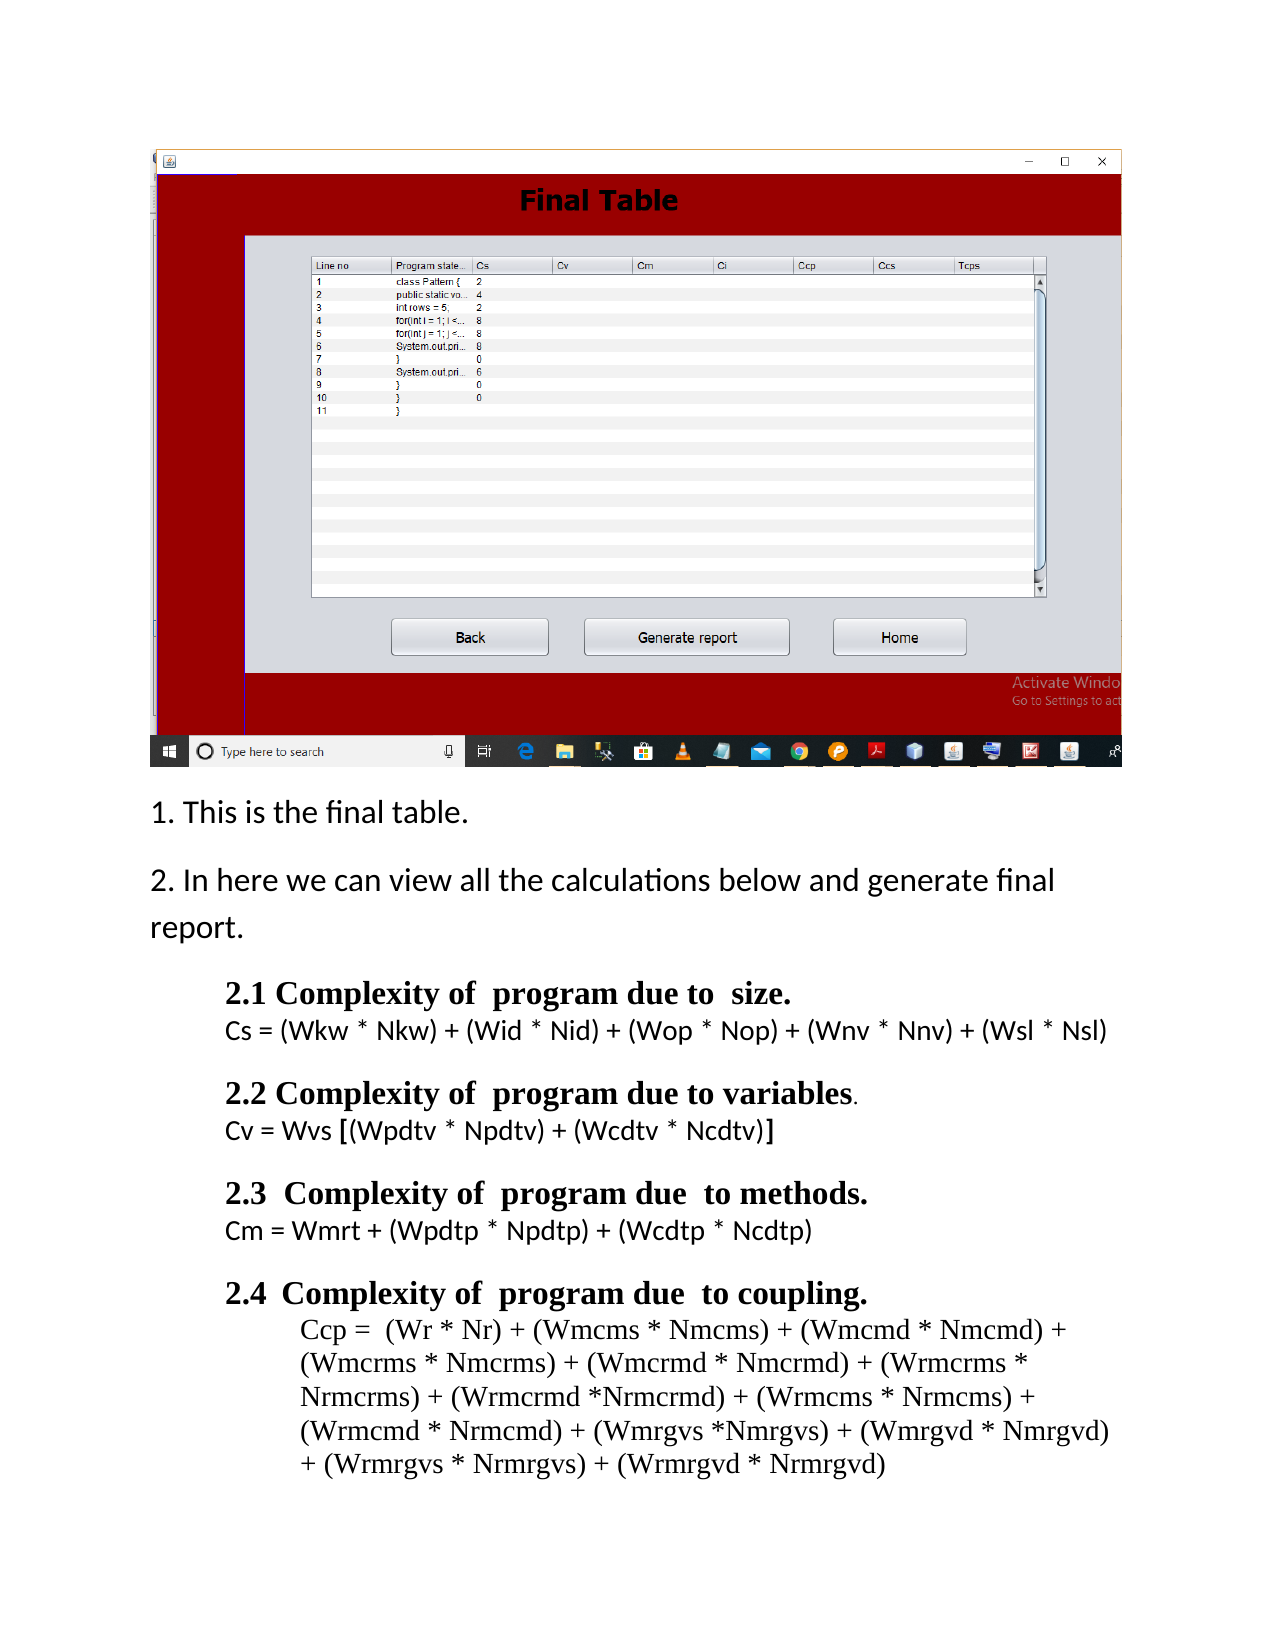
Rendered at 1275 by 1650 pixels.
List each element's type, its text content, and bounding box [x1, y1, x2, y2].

text Ccp = (Wr * Nr) + (Wmcms * Nmcms) + (Wmcmd * Nmcmd) + (Wmcrms * Nmcrms) + (Wmcrmd * Nmcrmd) + (Wrmcrms * Nrmcrms) + (Wrmcrmd *Nrmcrmd) + (Wrmcms * Nrmcms) + (Wrmcmd * Nrmcmd) + (Wmrgvs *Nmrgvs) + (Wmrgvd * Nmrgvd) + (Wrmrgvs * Nrmrgvs) + (Wrmrgvd * Nrmrgvd) [300, 1312, 1125, 1480]
text 2.2 Complexity of program due to variables. [150, 1073, 1125, 1112]
text Cm = Wmrt + (Wpdtp * Npdtp) + (Wcdtp * Ncdtp) [150, 1212, 1125, 1247]
text Cs = (Wkw * Nkw) + (Wid * Nid) + (Wop * Nop) + (Wnv * Nnv) + (Wsl * Nsl) [225, 1012, 1125, 1047]
picture [150, 149, 1122, 767]
text 1. This is the final table. [150, 791, 1125, 832]
text 2.1 Complexity of program due to size. [150, 973, 1125, 1012]
text 2.4 Complexity of program due to coupling. [150, 1274, 1125, 1312]
text 2.3 Complexity of program due to methods. [150, 1173, 1125, 1212]
text 2. In here we can view all the calculations below and generate final report. [150, 859, 1125, 946]
text Cv = Wvs [(Wpdtv * Npdtv) + (Wcdtv * Ncdtv)] [150, 1112, 1125, 1147]
